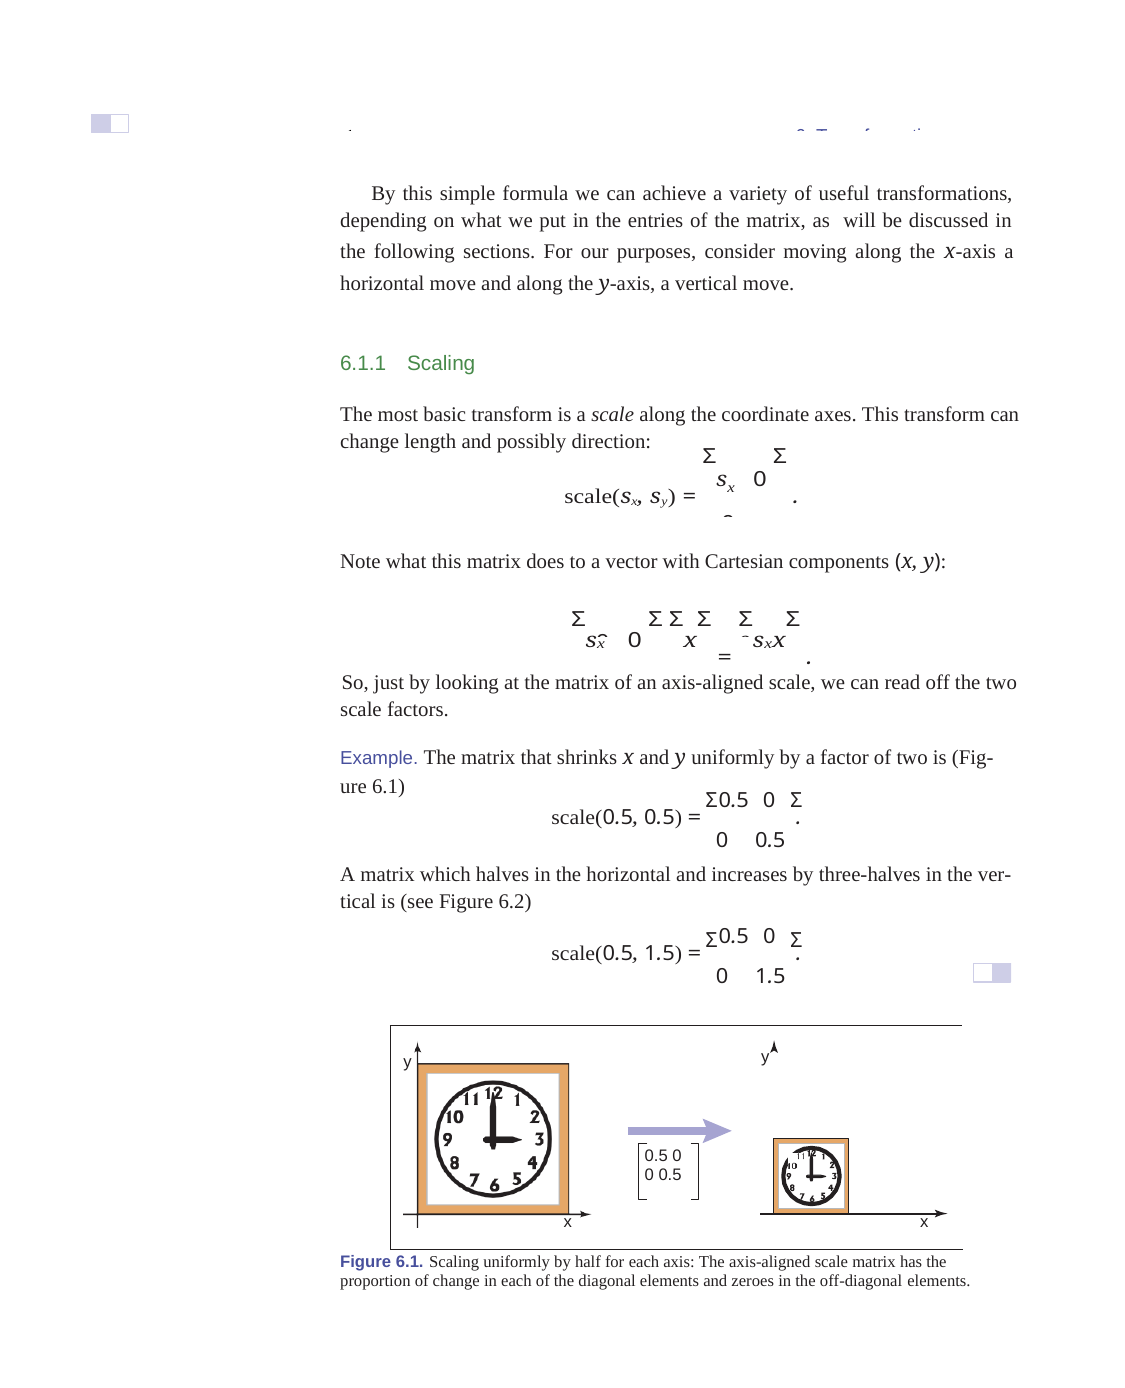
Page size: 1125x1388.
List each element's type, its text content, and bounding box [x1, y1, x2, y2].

text Note what this matrix does to a vector with Cartesian components (x, y): [340, 546, 1052, 574]
text Σsx 0 Σ ΣxΣ = ΣsxxΣ . [571, 574, 1052, 640]
list Scaling [340, 351, 1052, 374]
text So, just by looking at the matrix of an axis-aligned scale, we can read off the two scale factors. [340, 670, 1019, 721]
text By this simple formula we can achieve a variety of useful transformations, depending on what we put in the entries of the matrix, as will be discussed in the following sections. For our purposes, consider moving along the x-axis a horizontal move and along the y-axis, a vertical move. [340, 181, 1013, 296]
text 0 1.5 [716, 967, 1052, 988]
text scale(0.5, 0.5) = 0.5 0 . [551, 800, 1052, 831]
text 0 0.5 [716, 831, 1052, 852]
text The most basic transform is a scale along the coordinate axes. This transform can change length and possibly direction: [340, 402, 1021, 453]
text scale(0.5, 1.5) = 0.5 0 . [551, 934, 1052, 967]
text Figure 6.1. Scaling uniformly by half for each axis: The axis-aligned scale matrix has the proportion of change in each of the diagonal elements and zeroes in the off-diagonal elements. [340, 1023, 1014, 1289]
text A matrix which halves in the horizontal and increases by three-halves in the ver- tical is (see Figure 6.2) [340, 862, 1014, 913]
text Example. The matrix that shrinks x and y uniformly by a factor of two is (Fig- ure 6.1) [340, 743, 1014, 798]
text scale(sx, sy) = Σsx 0 Σ . [564, 456, 1052, 515]
